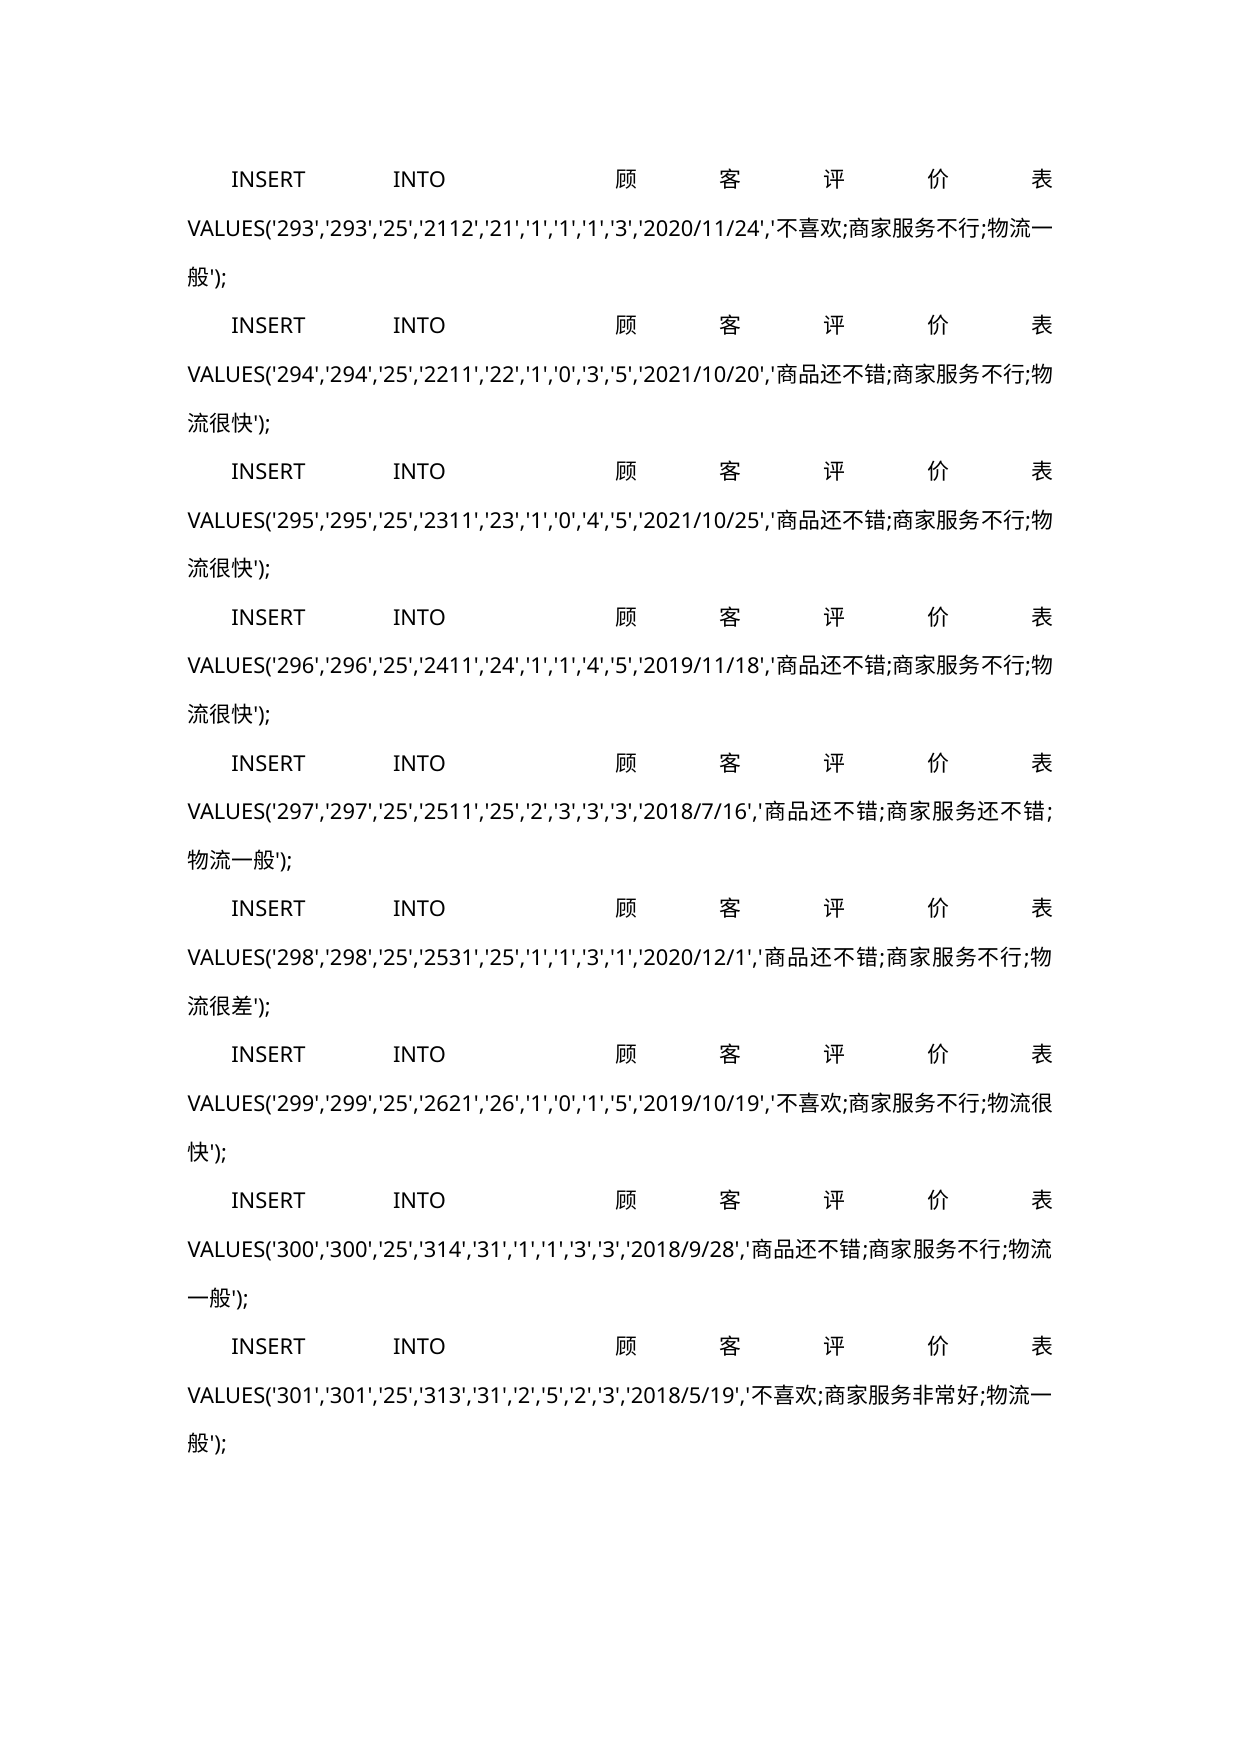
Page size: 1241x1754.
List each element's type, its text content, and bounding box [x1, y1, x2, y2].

text INSERT INTO 顾客评价表 VALUES('293','293','25','2112','21','1','1','1','3','2020/11/24','不喜欢;商家服务不行;物流一般'); [187, 162, 1053, 292]
text INSERT INTO 顾客评价表 VALUES('299','299','25','2621','26','1','0','1','5','2019/10/19','不喜欢;商家服务不行;物流很快'); [187, 1037, 1053, 1167]
text INSERT INTO 顾客评价表 VALUES('294','294','25','2211','22','1','0','3','5','2021/10/20','商品还不错;商家服务不行;物流很快'); [187, 308, 1053, 438]
text INSERT INTO 顾客评价表 VALUES('297','297','25','2511','25','2','3','3','3','2018/7/16','商品还不错;商家服务还不错;物流一般'); [187, 745, 1053, 875]
text INSERT INTO 顾客评价表 VALUES('295','295','25','2311','23','1','0','4','5','2021/10/25','商品还不错;商家服务不行;物流很快'); [187, 454, 1053, 584]
text INSERT INTO 顾客评价表 VALUES('301','301','25','313','31','2','5','2','3','2018/5/19','不喜欢;商家服务非常好;物流一般'); [187, 1329, 1053, 1459]
text INSERT INTO 顾客评价表 VALUES('298','298','25','2531','25','1','1','3','1','2020/12/1','商品还不错;商家服务不行;物流很差'); [187, 891, 1053, 1021]
text INSERT INTO 顾客评价表 VALUES('296','296','25','2411','24','1','1','4','5','2019/11/18','商品还不错;商家服务不行;物流很快'); [187, 599, 1053, 729]
text INSERT INTO 顾客评价表 VALUES('300','300','25','314','31','1','1','3','3','2018/9/28','商品还不错;商家服务不行;物流一般'); [187, 1183, 1053, 1313]
